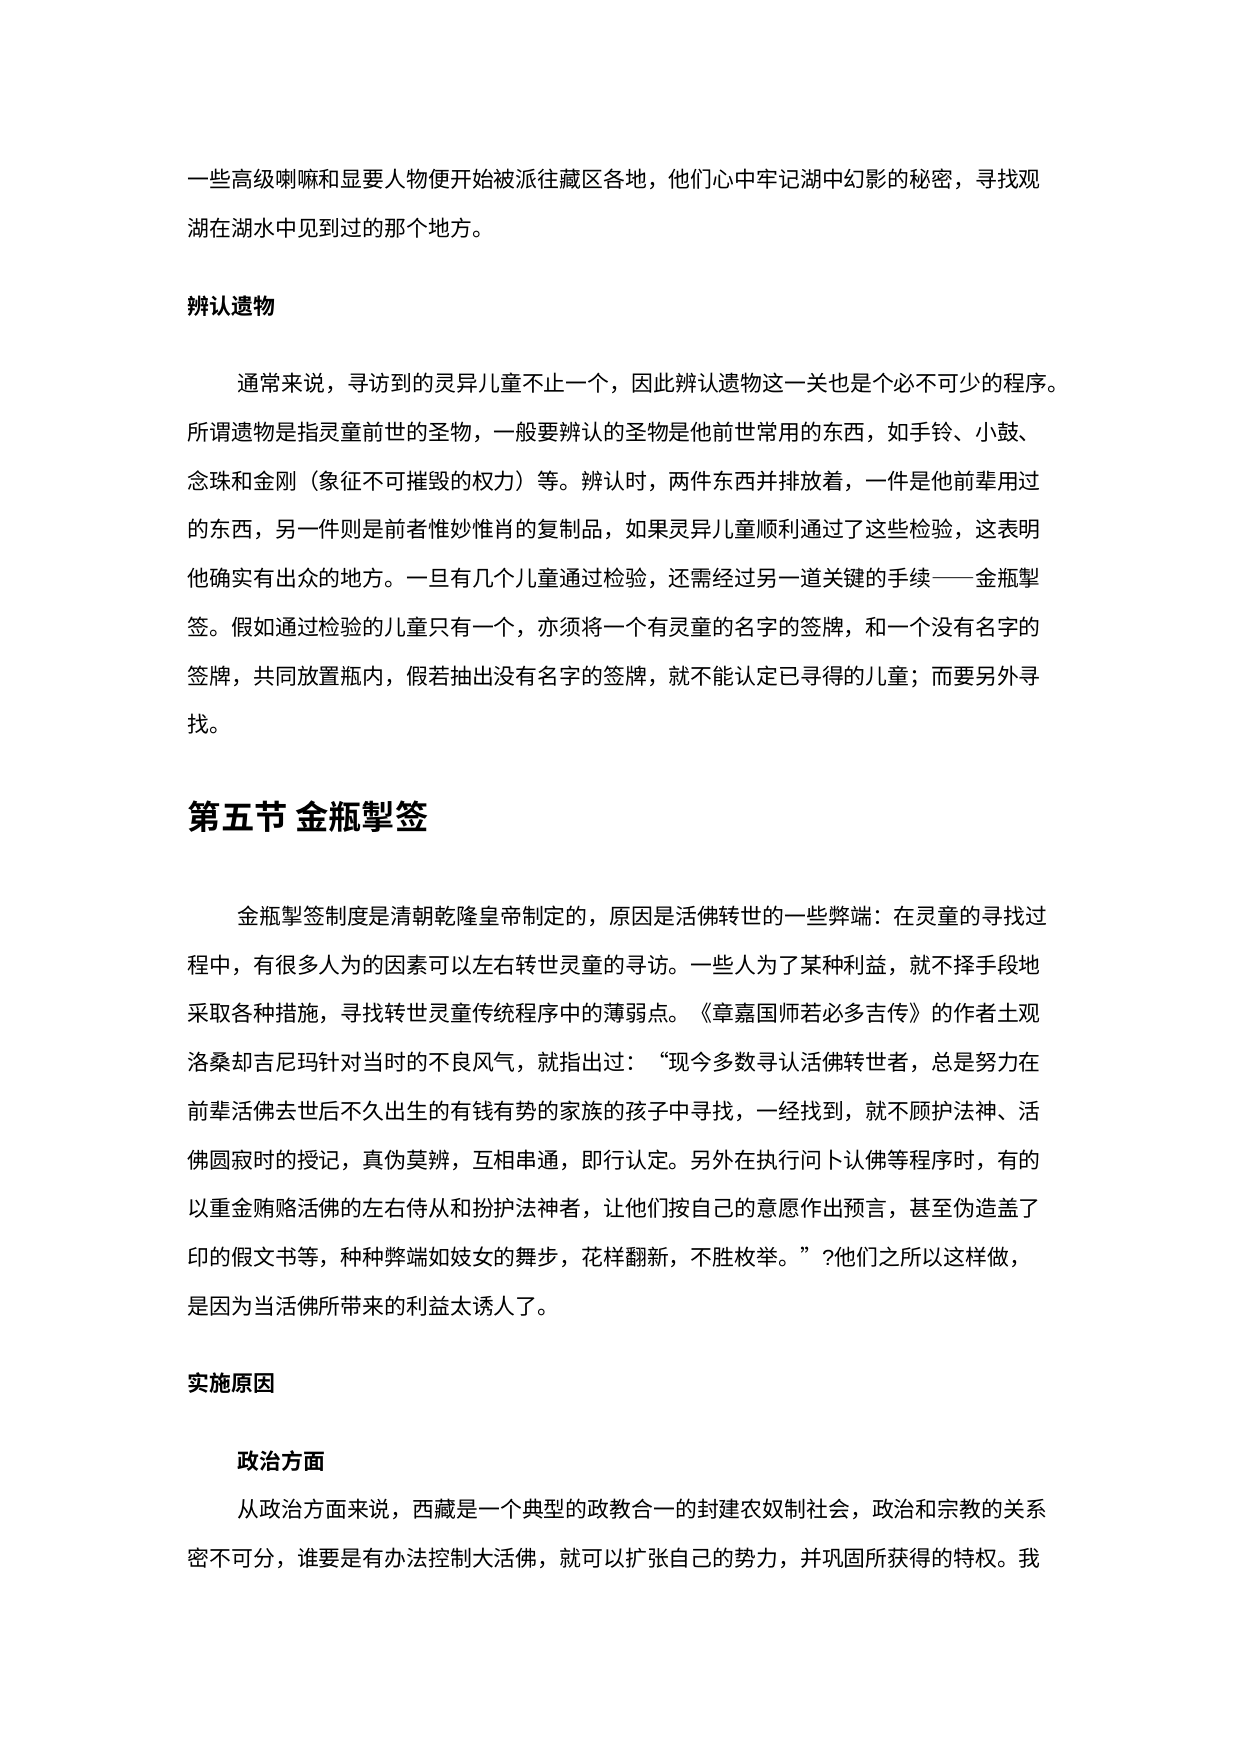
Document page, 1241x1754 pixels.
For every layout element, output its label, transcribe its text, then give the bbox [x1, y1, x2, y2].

text 辨认遗物 [187, 288, 1053, 321]
text 实施原因 [187, 1366, 1053, 1398]
text 金瓶掣签制度是清朝乾隆皇帝制定的，原因是活佛转世的一些弊端：在灵童的寻找过程中，有很多人为的因素可以左右转世灵童的寻访。一些人为了某种利益，就不择手段地采取各种措施，寻找转世灵童传统程序中的薄弱点。《章嘉国师若必多吉传》的作者土观洛桑却吉尼玛针对当时的不良风气，就指出过：“现今多数寻认活佛转世者，总是努力在前辈活佛去世后不久出生的有钱有势的家族的孩子中寻找，一经找到，就不顾护法神、活佛圆寂时的授记，真伪莫辨，互相串通，即行认定。另外在执行问卜认佛等程序时，有的以重金贿赂活佛的左右侍从和扮护法神者，让他们按自己的意愿作出预言，甚至伪造盖了印的假文书等，种种弊端如妓女的舞步，花样翻新，不胜枚举。”?他们之所以这样做，是因为当活佛所带来的利益太诱人了。 [187, 898, 1053, 1321]
text 通常来说，寻访到的灵异儿童不止一个，因此辨认遗物这一关也是个必不可少的程序。所谓遗物是指灵童前世的圣物，一般要辨认的圣物是他前世常用的东西，如手铃、小鼓、念珠和金刚（象征不可摧毁的权力）等。辨认时，两件东西并排放着，一件是他前辈用过的东西，另一件则是前者惟妙惟肖的复制品，如果灵异儿童顺利通过了这些检验，这表明他确实有出众的地方。一旦有几个儿童通过检验，还需经过另一道关键的手续——金瓶掣签。假如通过检验的儿童只有一个，亦须将一个有灵童的名字的签牌，和一个没有名字的签牌，共同放置瓶内，假若抽出没有名字的签牌，就不能认定已寻得的儿童；而要另外寻找。 [187, 366, 1053, 739]
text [187, 1492, 1053, 1573]
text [187, 162, 1053, 243]
text 政治方面 [187, 1443, 1053, 1476]
text 第五节 金瓶掣签 [187, 782, 1053, 847]
